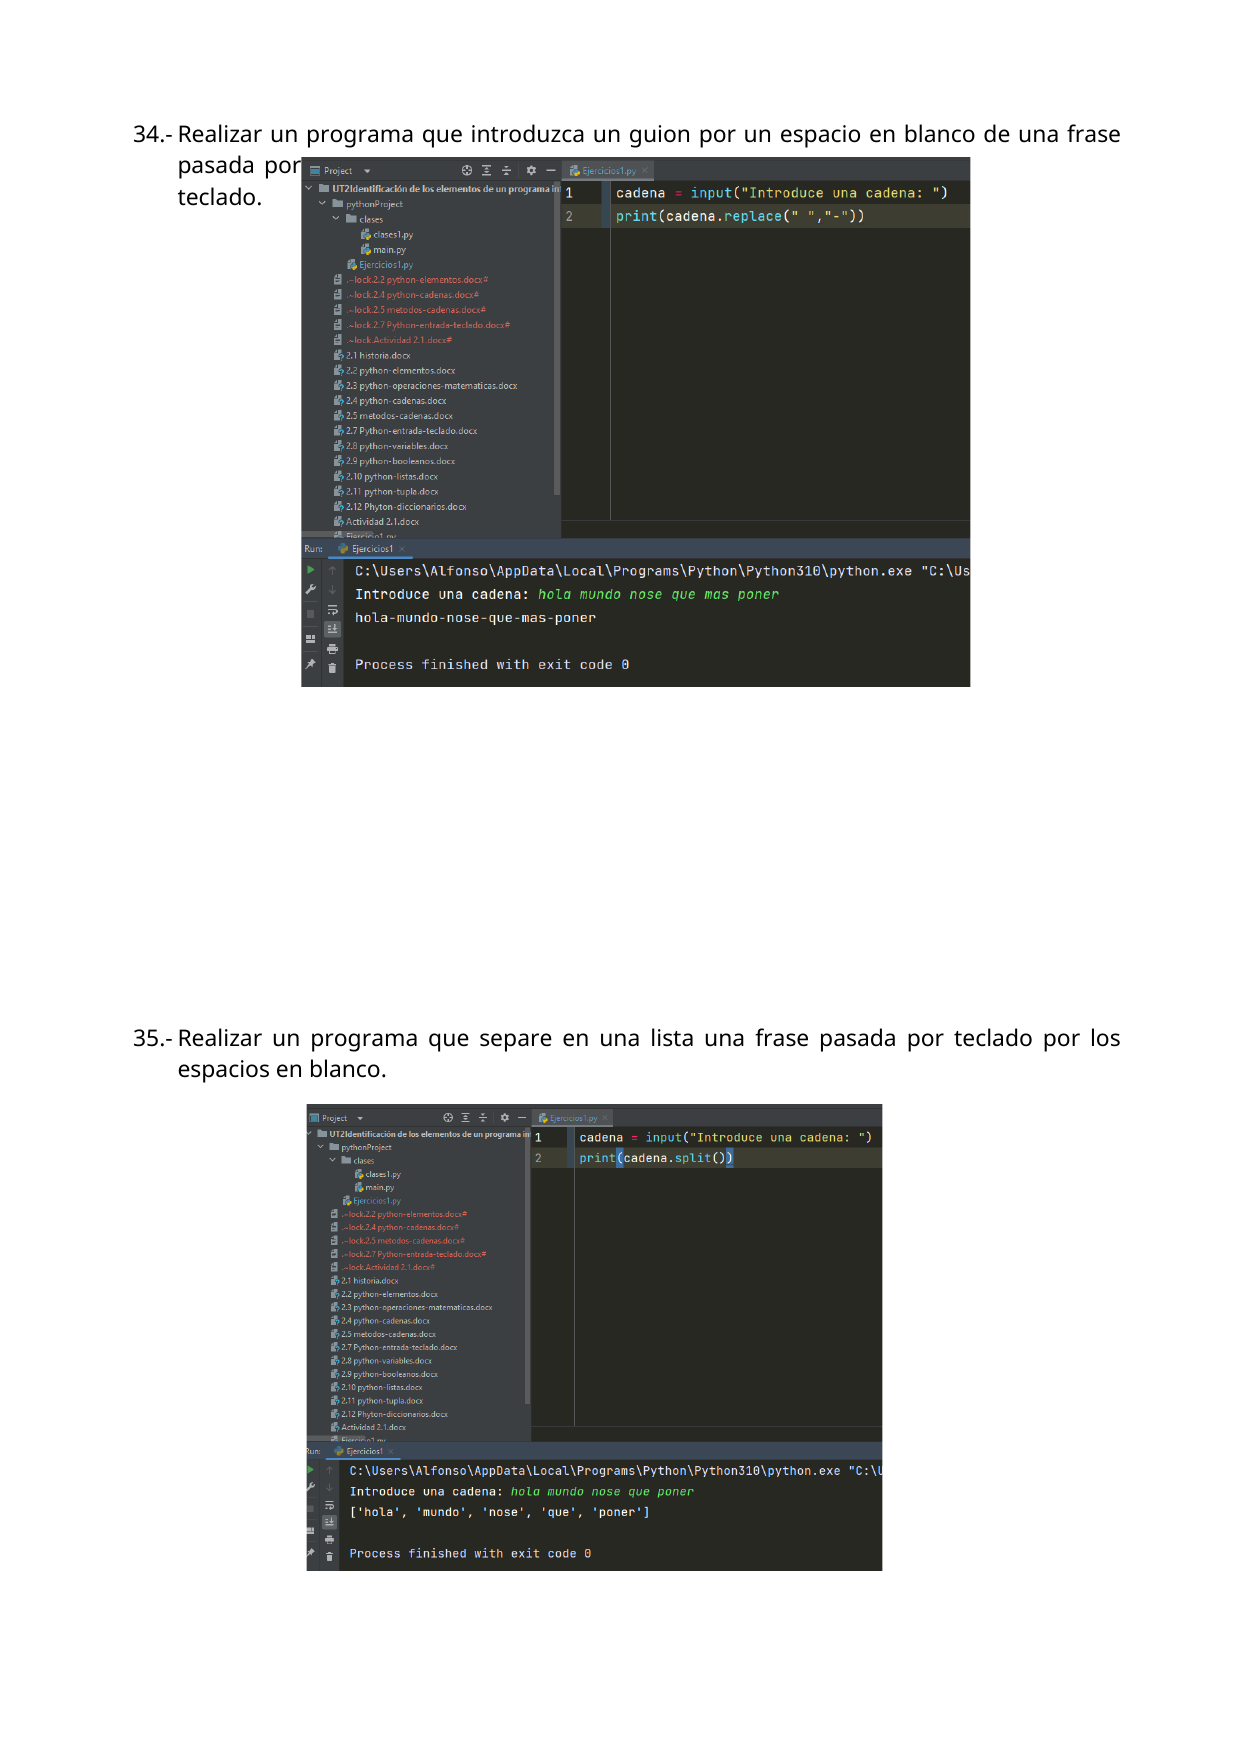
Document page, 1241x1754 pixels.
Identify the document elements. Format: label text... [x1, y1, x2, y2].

picture [301, 157, 971, 687]
list Realizar un programa que separe en una lista una frase pasada por teclado por los espacios en blanco. [133, 1022, 1122, 1084]
picture [306, 1104, 883, 1571]
list Realizar un programa que introduzca un guion por un espacio en blanco de una frase pasada por teclado. [133, 118, 1122, 212]
